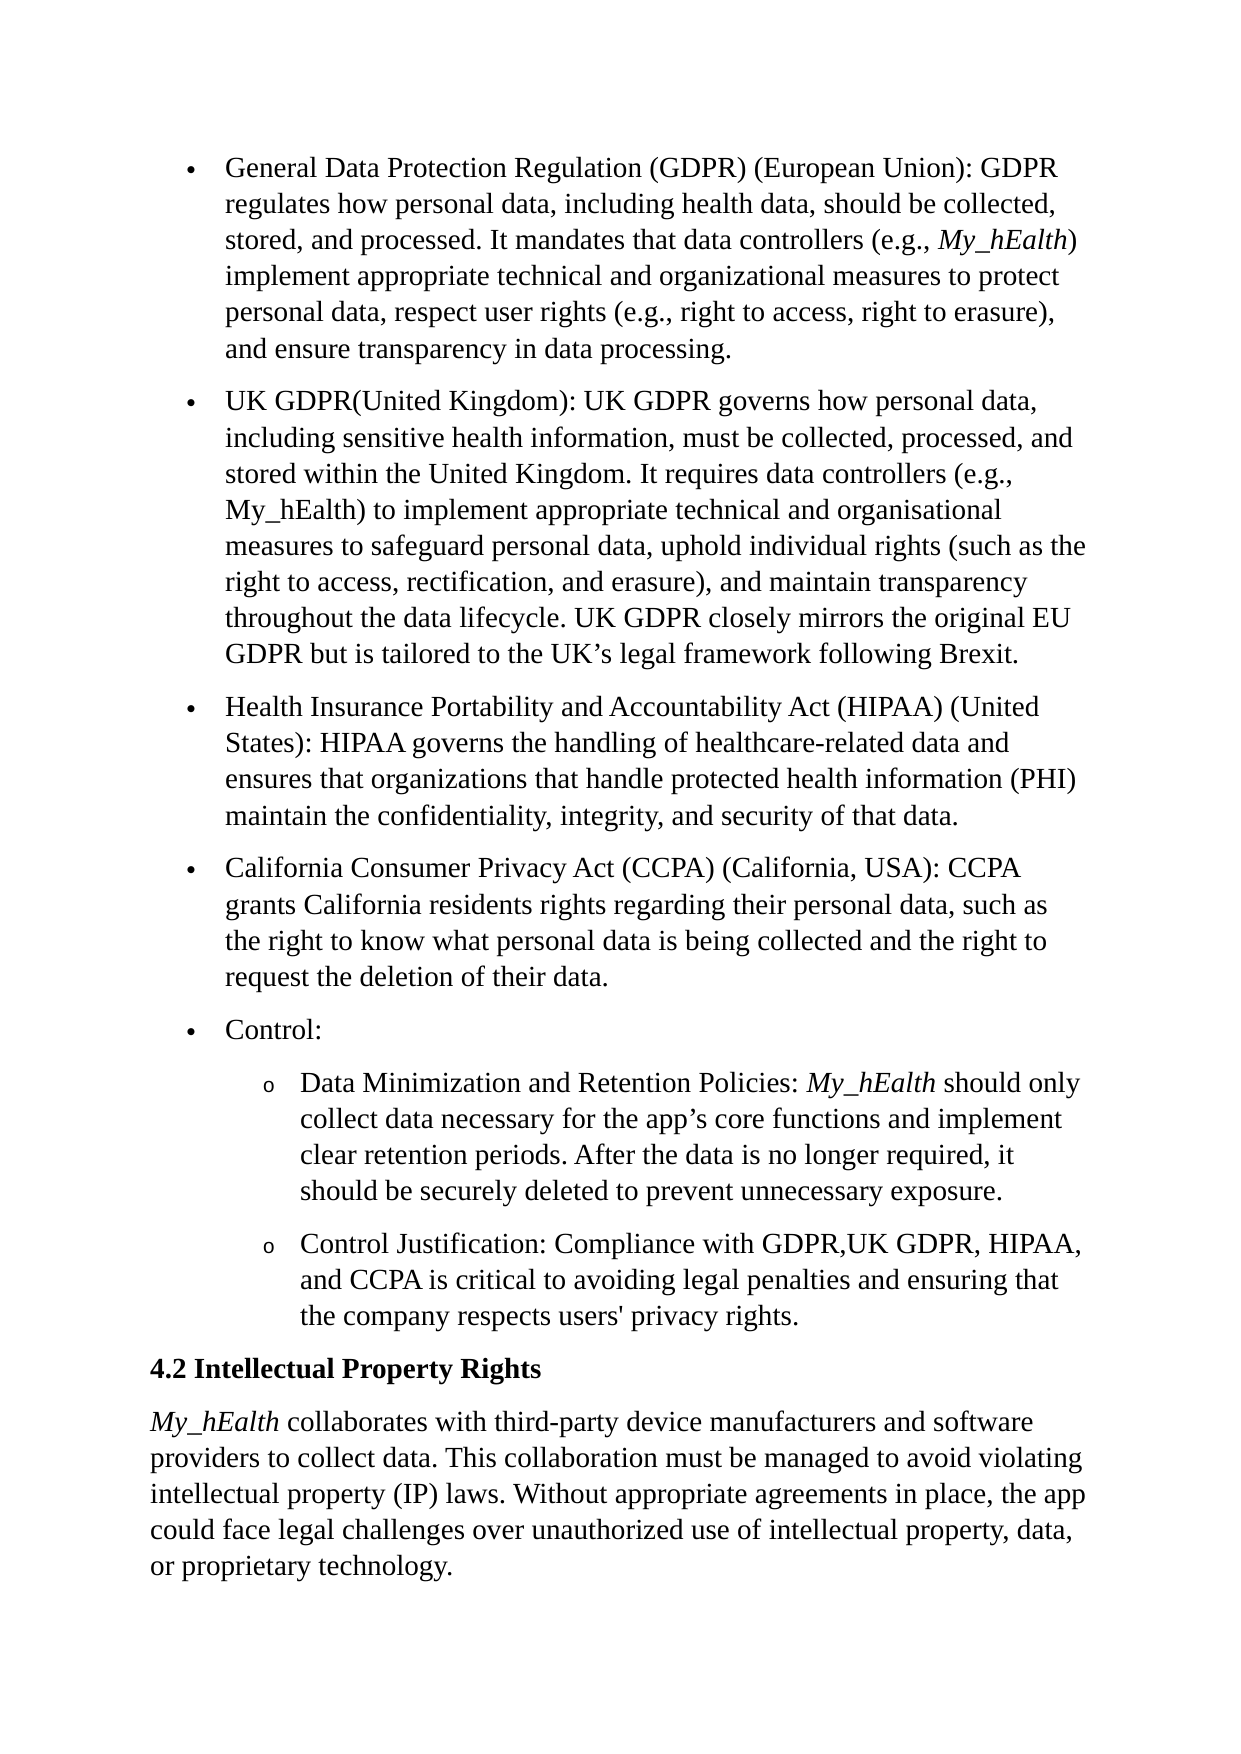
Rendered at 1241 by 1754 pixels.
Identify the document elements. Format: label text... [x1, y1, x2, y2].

text My_hEalth collaborates with third-party device manufacturers and software providers to collect data. This collaboration must be managed to avoid violating intellectual property (IP) laws. Without appropriate agreements in place, the app could face legal challenges over unauthorized use of intellectual property, data, or proprietary technology. [150, 1404, 1090, 1582]
list Control Justification: Compliance with GDPR,UK GDPR, HIPAA, and CCPA is critical to avoiding legal penalties and ensuring that the company respects users' privacy rights. [262, 1226, 1090, 1332]
list General Data Protection Regulation (GDPR) (European Union): GDPR regulates how personal data, including health data, should be collected, stored, and processed. It mandates that data controllers (e.g., My_hEalth) implement appropriate technical and organizational measures to protect personal data, respect user rights (e.g., right to access, right to erasure), and ensure transparency in data processing. [187, 150, 1090, 364]
text 4.2 Intellectual Property Rights [150, 1351, 1090, 1384]
list Data Minimization and Retention Policies: My_hEalth should only collect data necessary for the app’s core functions and implement clear retention periods. After the data is no longer required, it should be securely deleted to prevent unnecessary exposure. [262, 1065, 1090, 1207]
list UK GDPR(United Kingdom): UK GDPR governs how personal data, including sensitive health information, must be collected, processed, and stored within the United Kingdom. It requires data controllers (e.g., My_hEalth) to implement appropriate technical and organisational measures to safeguard personal data, uphold individual rights (such as the right to access, rectification, and erasure), and maintain transparency throughout the data lifecycle. UK GDPR closely mirrors the original EU GDPR but is tailored to the UK’s legal framework following Brexit. [187, 383, 1090, 670]
list Control: [187, 1012, 1090, 1045]
list California Consumer Privacy Act (CCPA) (California, USA): CCPA grants California residents rights regarding their personal data, such as the right to know what personal data is being collected and the right to request the deletion of their data. [187, 851, 1090, 993]
list Health Insurance Portability and Accountability Act (HIPAA) (United States): HIPAA governs the handling of healthcare-related data and ensures that organizations that handle protected health information (PHI) maintain the confidentiality, integrity, and security of that data. [187, 689, 1090, 831]
